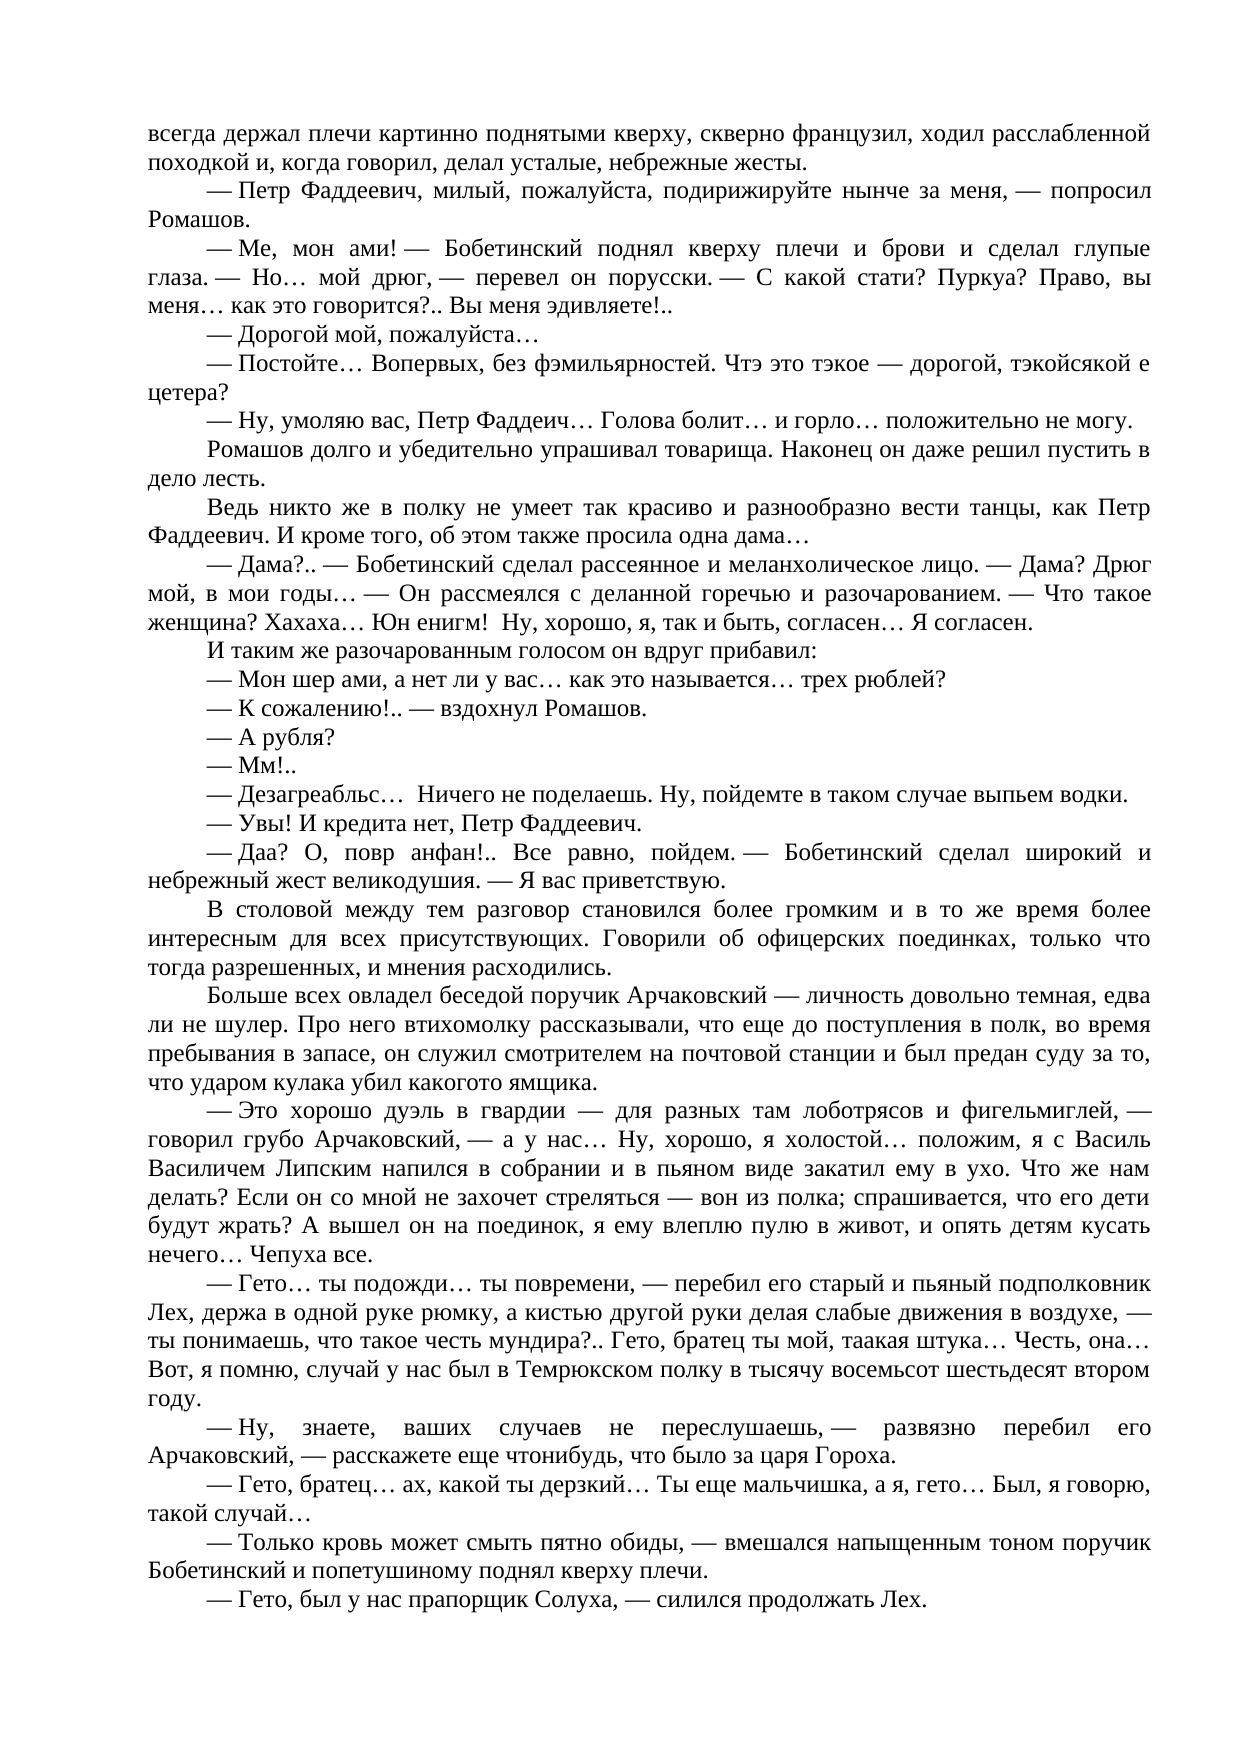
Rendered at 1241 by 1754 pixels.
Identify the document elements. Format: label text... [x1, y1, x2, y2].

text Ведь никто же в полку не умеет так красиво и разнообразно вести танцы, как Петр Фаддеевич. И кроме того, об этом также просила одна дама… [148, 492, 1152, 549]
text Больше всех овладел беседой поручик Арчаковский — личность довольно темная, едва ли не шулер. Про него втихомолку рассказывали, что еще до поступления в полк, во время пребывания в запасе, он служил смотрителем на почтовой станции и был предан суду за то, что ударом кулака убил какогото ямщика. [148, 981, 1152, 1096]
text — Петр Фаддеевич, милый, пожалуйста, подирижируйте нынче за меня, — попросил Ромашов. [148, 176, 1152, 233]
text — Ме, мон ами! — Бобетинский поднял кверху плечи и брови и сделал глупые глаза. — Но… мой дрюг, — перевел он порусски. — С какой стати? Пуркуа? Право, вы меня… как это говорится?.. Вы меня эдивляете!.. [148, 233, 1152, 319]
text — Это хорошо дуэль в гвардии — для разных там лоботрясов и фигельмиглей, — говорил грубо Арчаковский, — а у нас… Ну, хорошо, я холостой… положим, я с Василь Василичем Липским напился в собрании и в пьяном виде закатил ему в ухо. Что же нам делать? Если он со мной не захочет стреляться — вон из полка; спрашивается, что его дети будут жрать? А вышел он на поединок, я ему влеплю пулю в живот, и опять детям кусать нечего… Чепуха все. [148, 1096, 1152, 1268]
text — Мм!.. [148, 751, 1152, 779]
text Ромашов долго и убедительно упрашивал товарища. Наконец он даже решил пустить в дело лесть. [148, 434, 1152, 492]
text И таким же разочарованным голосом он вдруг прибавил: [148, 636, 1152, 664]
text В столовой между тем разговор становился более громким и в то же время более интересным для всех присутствующих. Говорили об офицерских поединках, только что тогда разрешенных, и мнения расходились. [148, 894, 1152, 981]
text — Увы! И кредита нет, Петр Фаддеевич. [148, 808, 1152, 837]
text — Даа? О, повр анфан!.. Все равно, пойдем. — Бобетинский сделал широкий и небрежный жест великодушия. — Я вас приветствую. [148, 837, 1152, 894]
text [148, 118, 1152, 176]
text — Гето, братец… ах, какой ты дерзкий… Ты еще мальчишка, а я, гето… Был, я говорю, такой случай… [148, 1469, 1152, 1527]
text — Постойте… Вопервых, без фэмильярностей. Чтэ это тэкое — дорогой, тэкойсякой е цетера? [148, 348, 1152, 406]
text — Гето, был у нас прапорщик Солуха, — силился продолжать Лех. [148, 1584, 1152, 1613]
text — Ну, знаете, ваших случаев не переслушаешь, — развязно перебил его Арчаковский, — расскажете еще чтонибудь, что было за царя Гороха. [148, 1412, 1152, 1469]
text — К сожалению!.. — вздохнул Ромашов. [148, 693, 1152, 722]
text — А рубля? [148, 722, 1152, 751]
text — Дезагреабльс… Ничего не поделаешь. Ну, пойдемте в таком случае выпьем водки. [148, 779, 1152, 808]
text — Ну, умоляю вас, Петр Фаддеич… Голова болит… и горло… положительно не могу. [148, 406, 1152, 434]
text — Только кровь может смыть пятно обиды, — вмешался напыщенным тоном поручик Бобетинский и попетушиному поднял кверху плечи. [148, 1527, 1152, 1584]
text — Гето… ты подожди… ты повремени, — перебил его старый и пьяный подполковник Лех, держа в одной руке рюмку, а кистью другой руки делая слабые движения в воздухе, — ты понимаешь, что такое честь мундира?.. Гето, братец ты мой, таакая штука… Честь, она… Вот, я помню, случай у нас был в Темрюкском полку в тысячу восемьсот шестьдесят втором году. [148, 1268, 1152, 1412]
text — Мон шер ами, а нет ли у вас… как это называется… трех рюблей? [148, 664, 1152, 693]
text — Дорогой мой, пожалуйста… [148, 319, 1152, 348]
text — Дама?.. — Бобетинский сделал рассеянное и меланхолическое лицо. — Дама? Дрюг мой, в мои годы… — Он рассмеялся с деланной горечью и разочарованием. — Что такое женщина? Хахаха… Юн енигм! Ну, хорошо, я, так и быть, согласен… Я согласен. [148, 549, 1152, 636]
